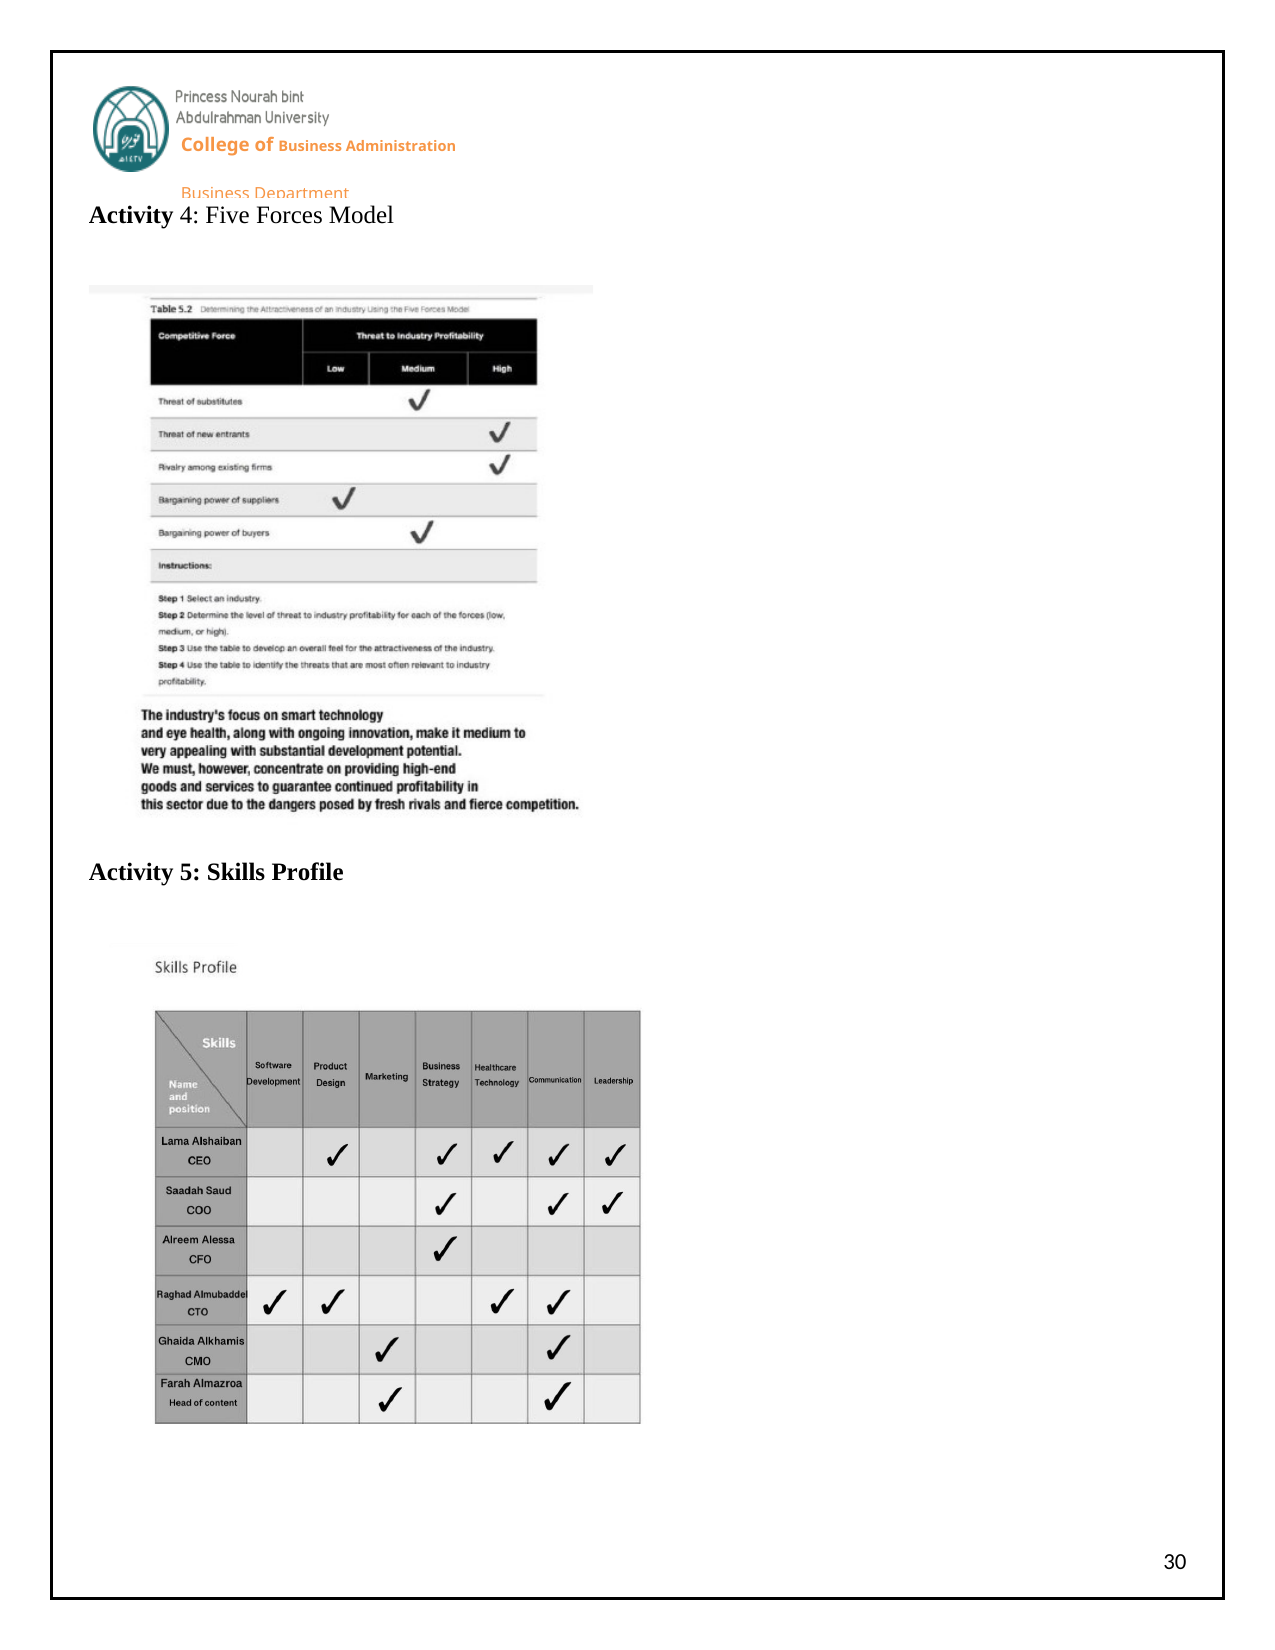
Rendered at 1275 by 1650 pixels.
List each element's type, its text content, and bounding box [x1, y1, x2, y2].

picture [88, 285, 594, 832]
subtitle Activity 4: Five Forces Model [89, 200, 1186, 228]
picture [93, 85, 169, 172]
subtitle Activity 5: Skills Profile [89, 857, 1186, 886]
picture [88, 943, 708, 1424]
picture [172, 86, 333, 135]
